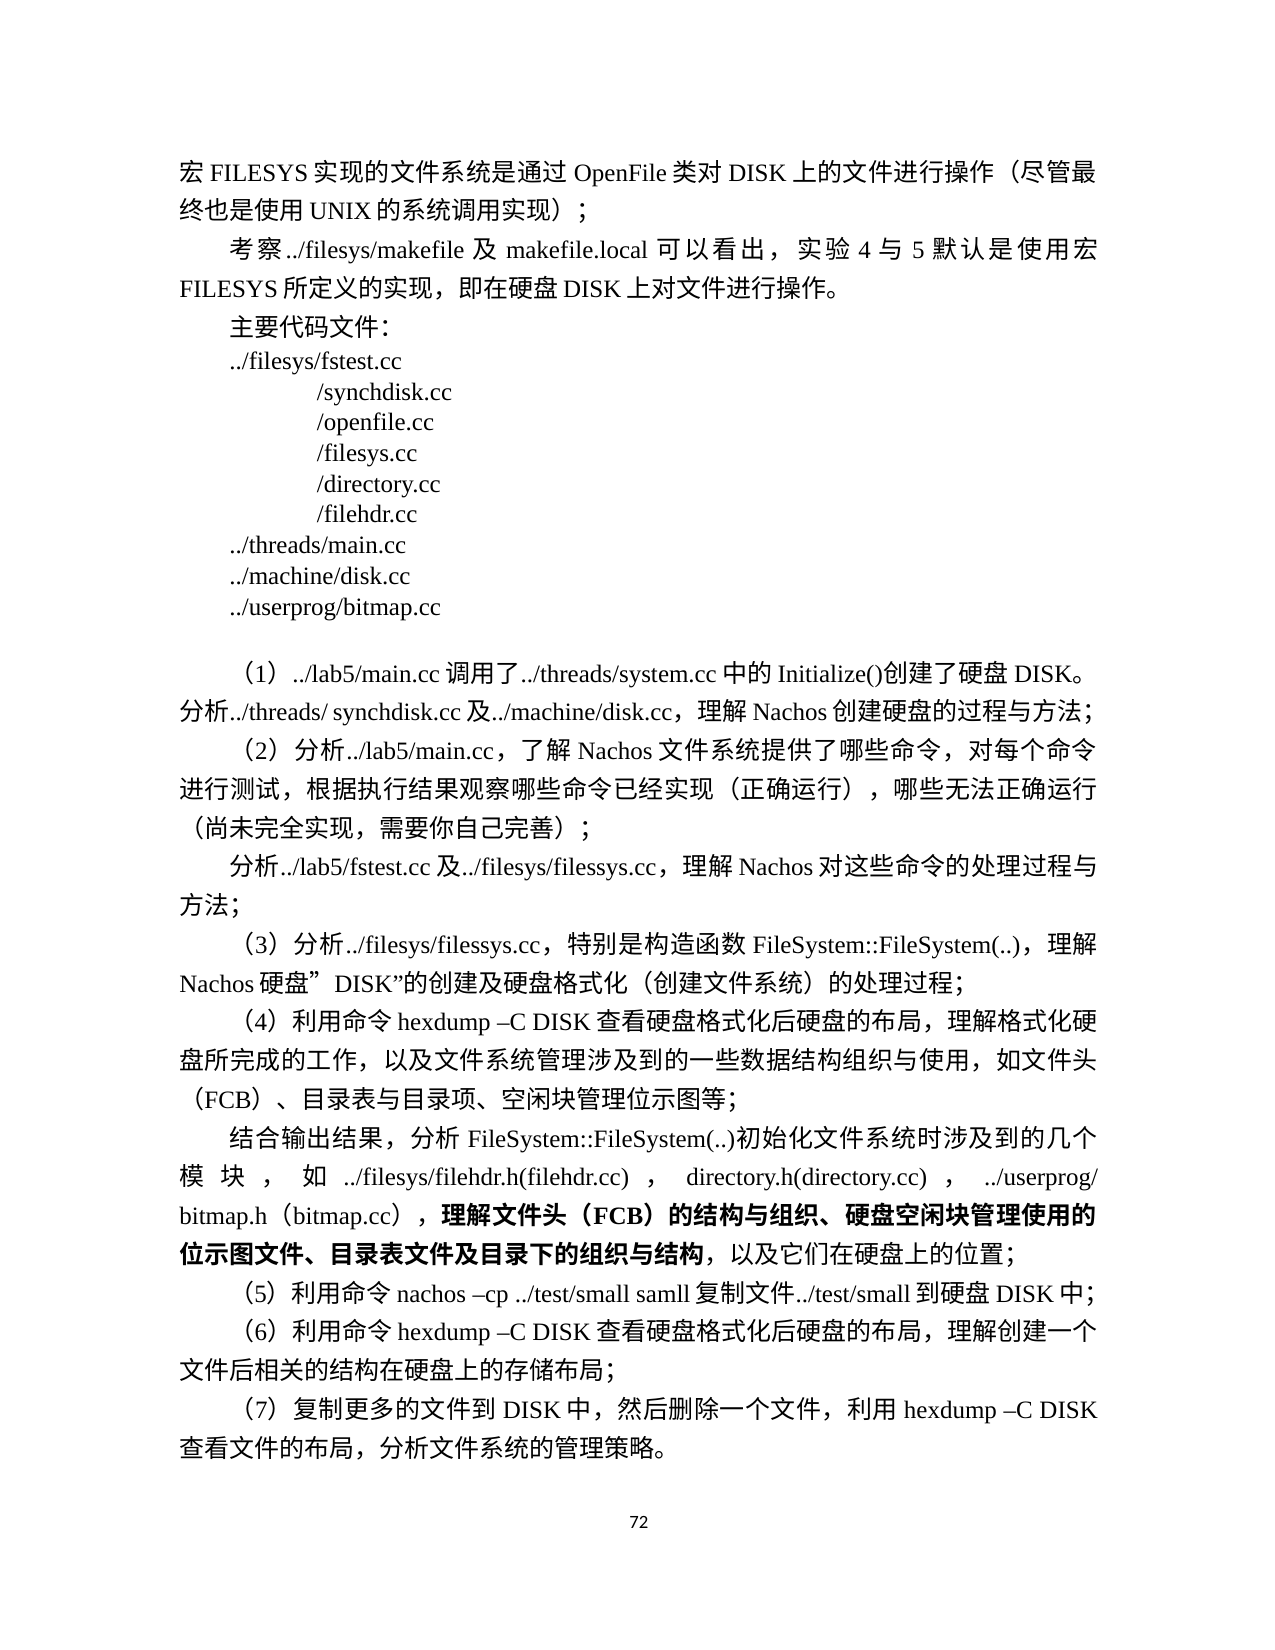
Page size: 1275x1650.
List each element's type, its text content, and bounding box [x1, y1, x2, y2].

text /openfile.cc [179, 407, 1098, 436]
text 分析../lab5/fstest.cc及../filesys/filessys.cc，理解Nachos对这些命令的处理过程与方法； [179, 847, 1098, 922]
text ../filesys/fstest.cc [179, 346, 1098, 374]
text （7）复制更多的文件到DISK中，然后删除一个文件，利用hexdump –C DISK查看文件的布局，分析文件系统的管理策略。 [179, 1389, 1098, 1464]
text 结合输出结果，分析FileSystem::FileSystem(..)初始化文件系统时涉及到的几个模块，如../filesys/filehdr.h(filehdr.cc)，directory.h(directory.cc)，../userprog/bitmap.h（bitmap.cc），理解文件头（FCB）的结构与组织、硬盘空闲块管理使用的位示图文件、目录表文件及目录下的组织与结构，以及它们在硬盘上的位置； [179, 1118, 1098, 1271]
text （3）分析../filesys/filessys.cc，特别是构造函数FileSystem::FileSystem(..)，理解Nachos硬盘”DISK”的创建及硬盘格式化（创建文件系统）的处理过程； [179, 924, 1098, 999]
text ../machine/disk.cc [179, 561, 1098, 590]
text /filehdr.cc [179, 499, 1098, 528]
text 主要代码文件： [179, 307, 1098, 343]
text ../userprog/bitmap.cc [179, 592, 1098, 620]
text （1）../lab5/main.cc调用了../threads/system.cc中的Initialize()创建了硬盘DISK。分析../threads/ synchdisk.cc及../machine/disk.cc，理解Nachos创建硬盘的过程与方法； [179, 653, 1098, 728]
text （2）分析../lab5/main.cc，了解Nachos文件系统提供了哪些命令，对每个命令进行测试，根据执行结果观察哪些命令已经实现（正确运行），哪些无法正确运行（尚未完全实现，需要你自己完善）； [179, 731, 1098, 844]
text （5）利用命令nachos –cp ../test/small samll复制文件../test/small到硬盘DISK中； [179, 1273, 1098, 1309]
text /directory.cc [179, 469, 1098, 497]
text （4）利用命令hexdump –C DISK查看硬盘格式化后硬盘的布局，理解格式化硬盘所完成的工作，以及文件系统管理涉及到的一些数据结构组织与使用，如文件头（FCB）、目录表与目录项、空闲块管理位示图等； [179, 1002, 1098, 1116]
text /synchdisk.cc [179, 377, 1098, 405]
text （6）利用命令hexdump –C DISK查看硬盘格式化后硬盘的布局，理解创建一个文件后相关的结构在硬盘上的存储布局； [179, 1312, 1098, 1387]
text 考察../filesys/makefile及makefile.local可以看出，实验4与5默认是使用宏FILESYS所定义的实现，即在硬盘DISK上对文件进行操作。 [179, 229, 1098, 304]
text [179, 152, 1098, 227]
text /filesys.cc [179, 438, 1098, 467]
text ../threads/main.cc [179, 530, 1098, 559]
